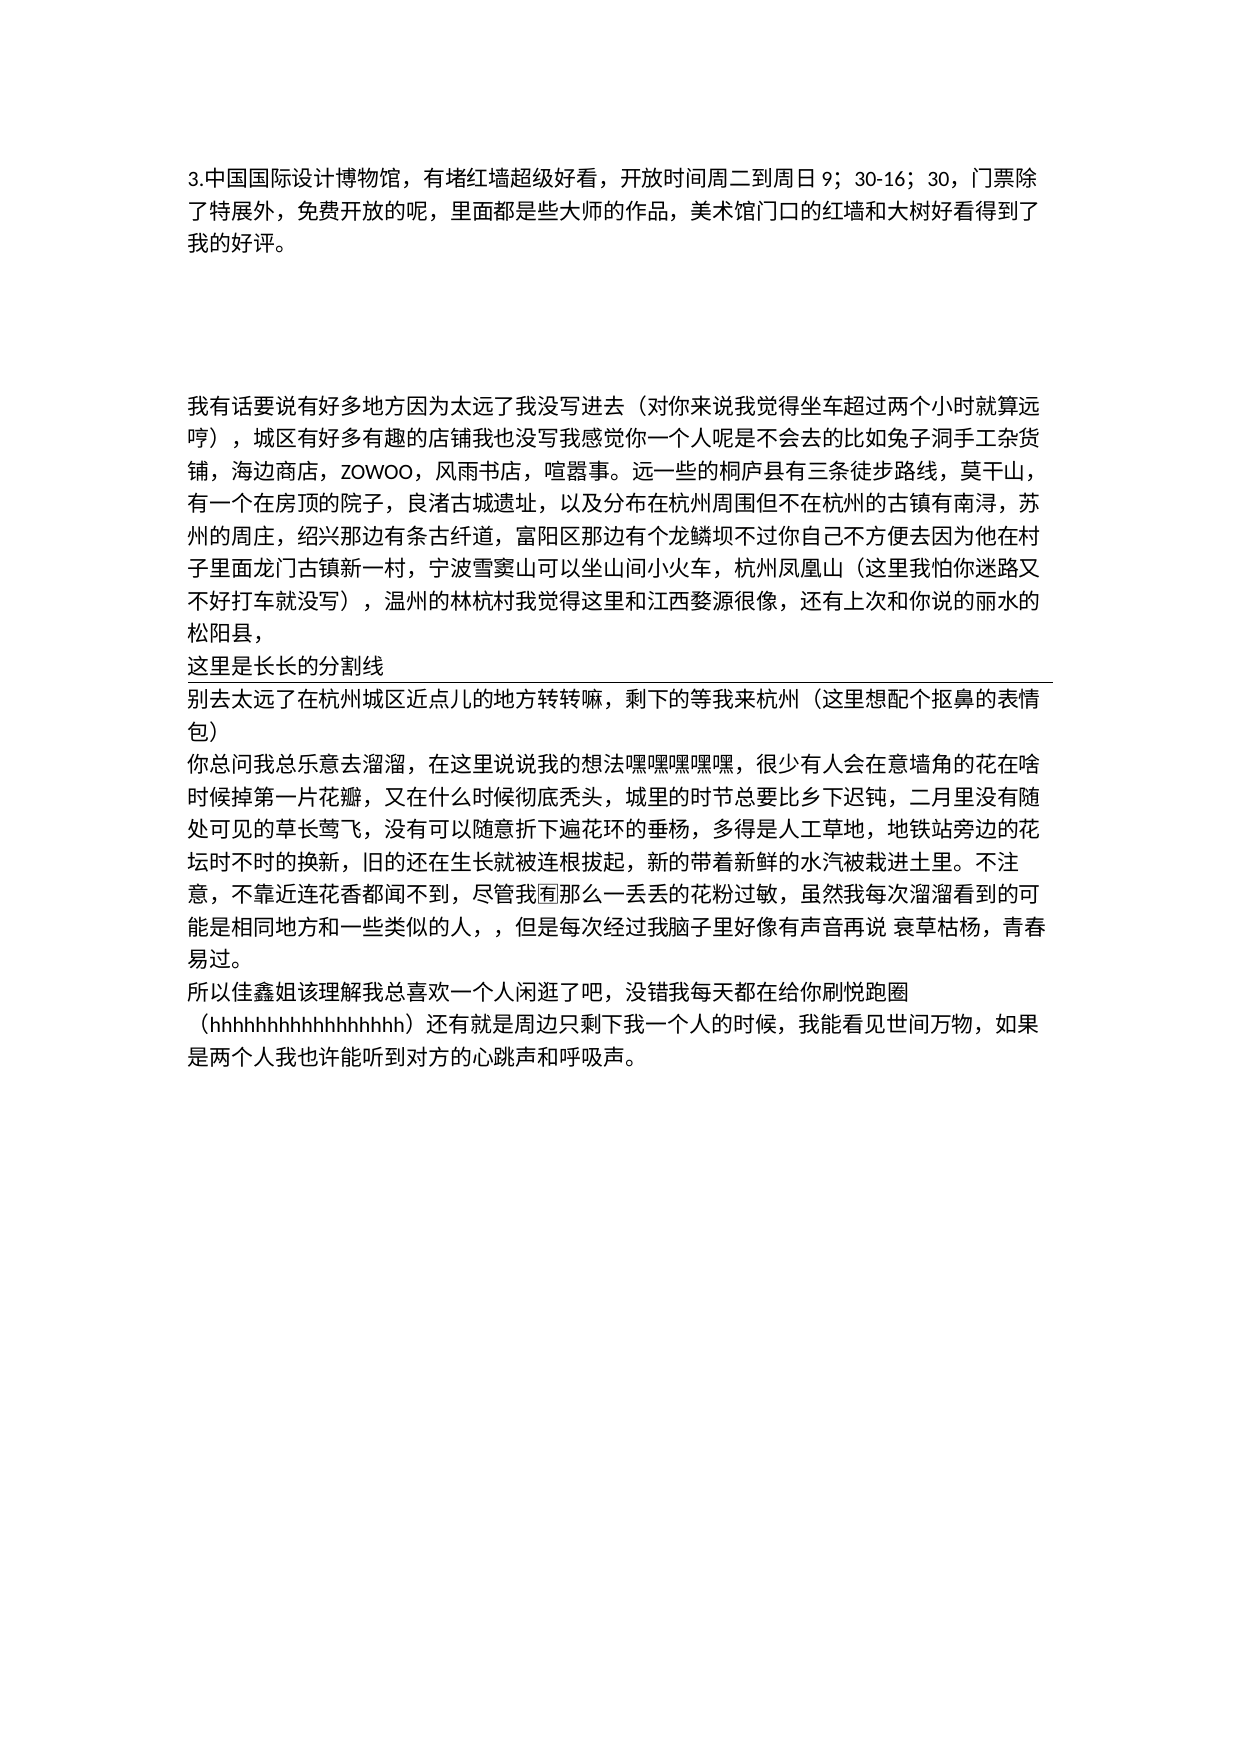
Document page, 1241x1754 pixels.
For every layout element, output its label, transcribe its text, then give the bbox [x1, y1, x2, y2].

list 我有话要说有好多地方因为太远了我没写进去（对你来说我觉得坐车超过两个小时就算远哼），城区有好多有趣的店铺我也没写我感觉你一个人呢是不会去的比如兔子洞手工杂货铺，海边商店，ZOWOO，风雨书店，喧嚣事。远一些的桐庐县有三条徒步路线，莫干山，有一个在房顶的院子，良渚古城遗址，以及分布在杭州周围但不在杭州的古镇有南浔，苏州的周庄，绍兴那边有条古纤道，富阳区那边有个龙鳞坝不过你自己不方便去因为他在村子里面龙门古镇新一村，宁波雪窦山可以坐山间小火车，杭州凤凰山（这里我怕你迷路又不好打车就没写），温州的林杭村我觉得这里和江西婺源很像，还有上次和你说的丽水的松阳县， [187, 389, 1053, 649]
list 所以佳鑫姐该理解我总喜欢一个人闲逛了吧，没错我每天都在给你刷悦跑圈（hhhhhhhhhhhhhhhhh）还有就是周边只剩下我一个人的时候，我能看见世间万物，如果是两个人我也许能听到对方的心跳声和呼吸声。 [187, 976, 1053, 1073]
list 3.中国国际设计博物馆，有堵红墙超级好看，开放时间周二到周日9；30-16；30，门票除了特展外，免费开放的呢，里面都是些大师的作品，美术馆门口的红墙和大树好看得到了我的好评。 [187, 162, 1053, 259]
list 你总问我总乐意去溜溜，在这里说说我的想法嘿嘿嘿嘿嘿，很少有人会在意墙角的花在啥时候掉第一片花瓣，又在什么时候彻底秃头，城里的时节总要比乡下迟钝，二月里没有随处可见的草长莺飞，没有可以随意折下遍花环的垂杨，多得是人工草地，地铁站旁边的花坛时不时的换新，旧的还在生长就被连根拔起，新的带着新鲜的水汽被栽进土里。不注意，不靠近连花香都闻不到，尽管我🈶️那么一丢丢的花粉过敏，虽然我每次溜溜看到的可能是相同地方和一些类似的人，，但是每次经过我脑子里好像有声音再说 衰草枯杨，青春易过。 [187, 748, 1053, 976]
list 这里是长长的分割线 [187, 649, 1053, 683]
list 别去太远了在杭州城区近点儿的地方转转嘛，剩下的等我来杭州（这里想配个抠鼻的表情包） [187, 683, 1053, 748]
